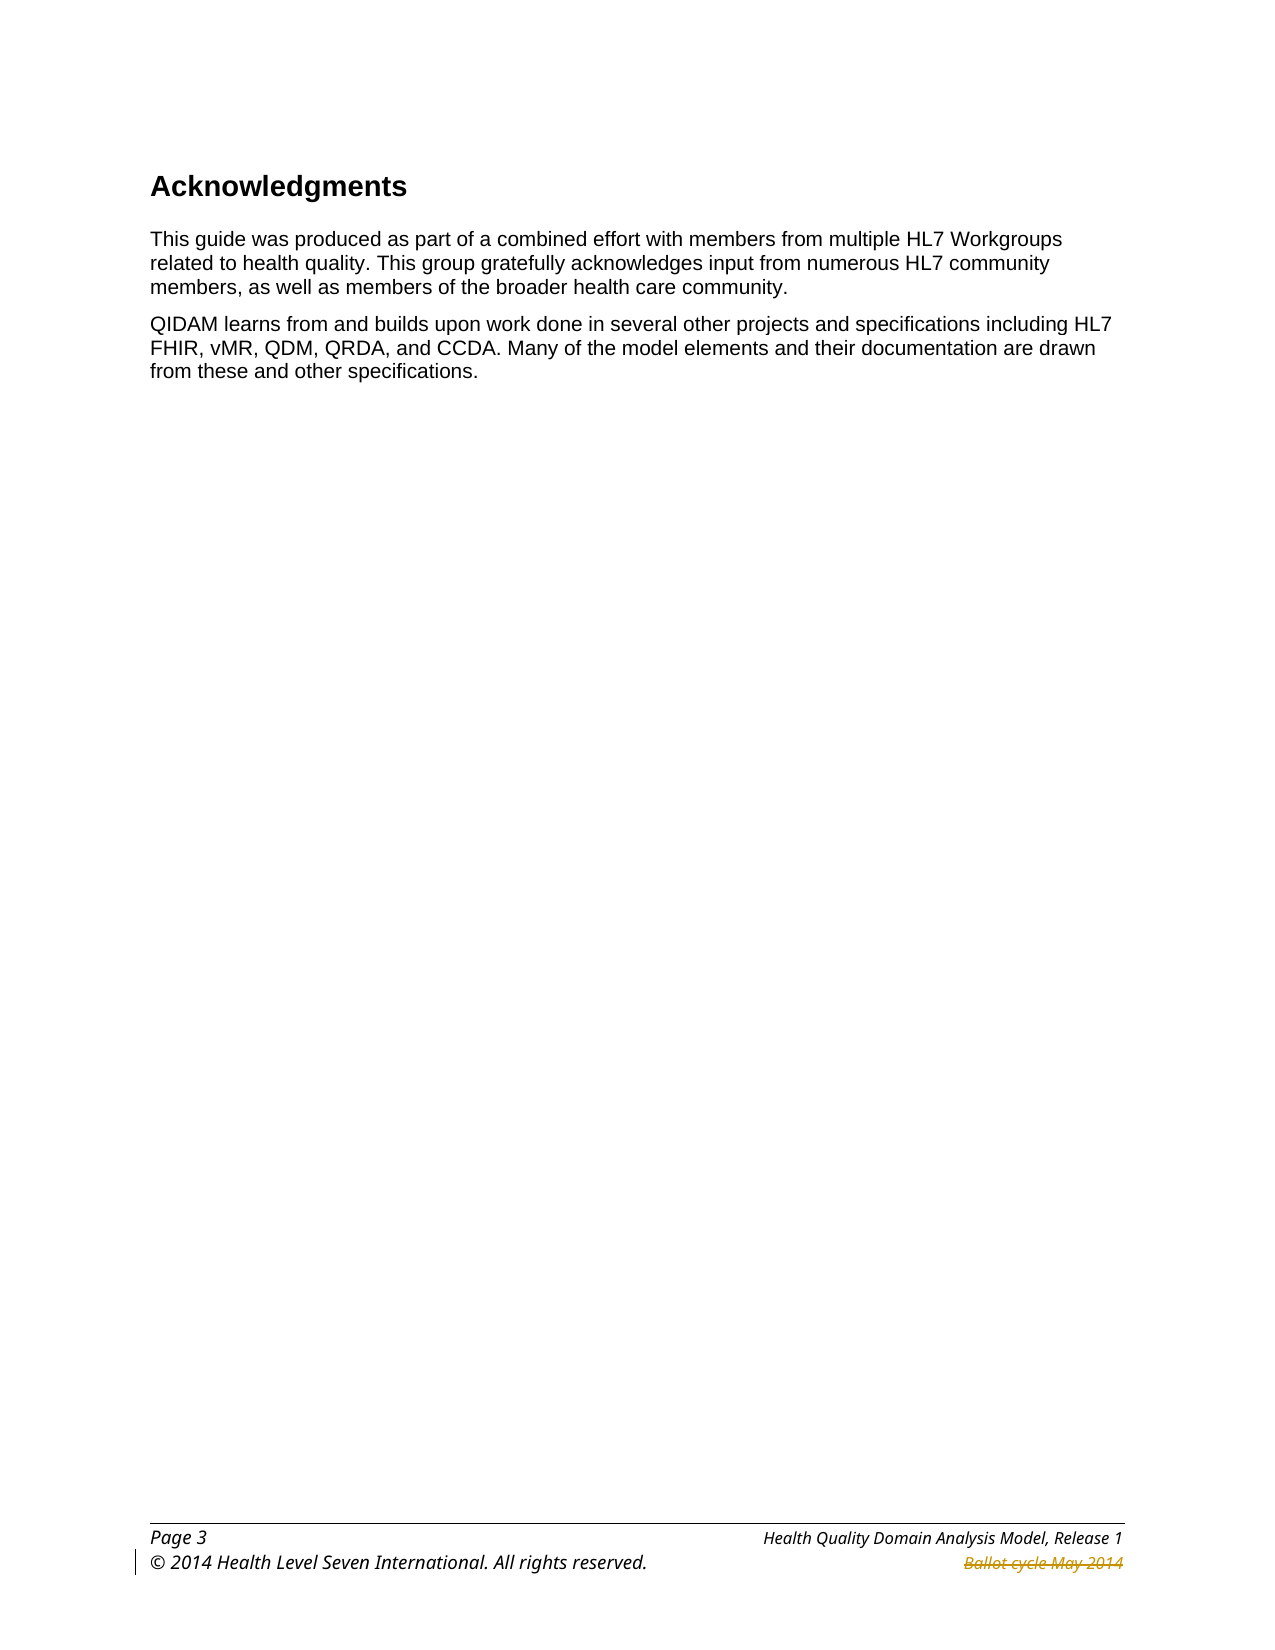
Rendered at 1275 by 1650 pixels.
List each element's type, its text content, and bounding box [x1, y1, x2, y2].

text This guide was produced as part of a combined effort with members from multiple HL7 Workgroups related to health quality. This group gratefully acknowledges input from numerous HL7 community members, as well as members of the broader health care community. [789, 227, 1125, 299]
text QIDAM learns from and builds upon work done in several other projects and specifications including HL7 FHIR, vMR, QDM, QRDA, and CCDA. Many of the model elements and their documentation are drawn from these and other specifications. [479, 311, 1125, 383]
title Acknowledgments [150, 175, 1125, 202]
